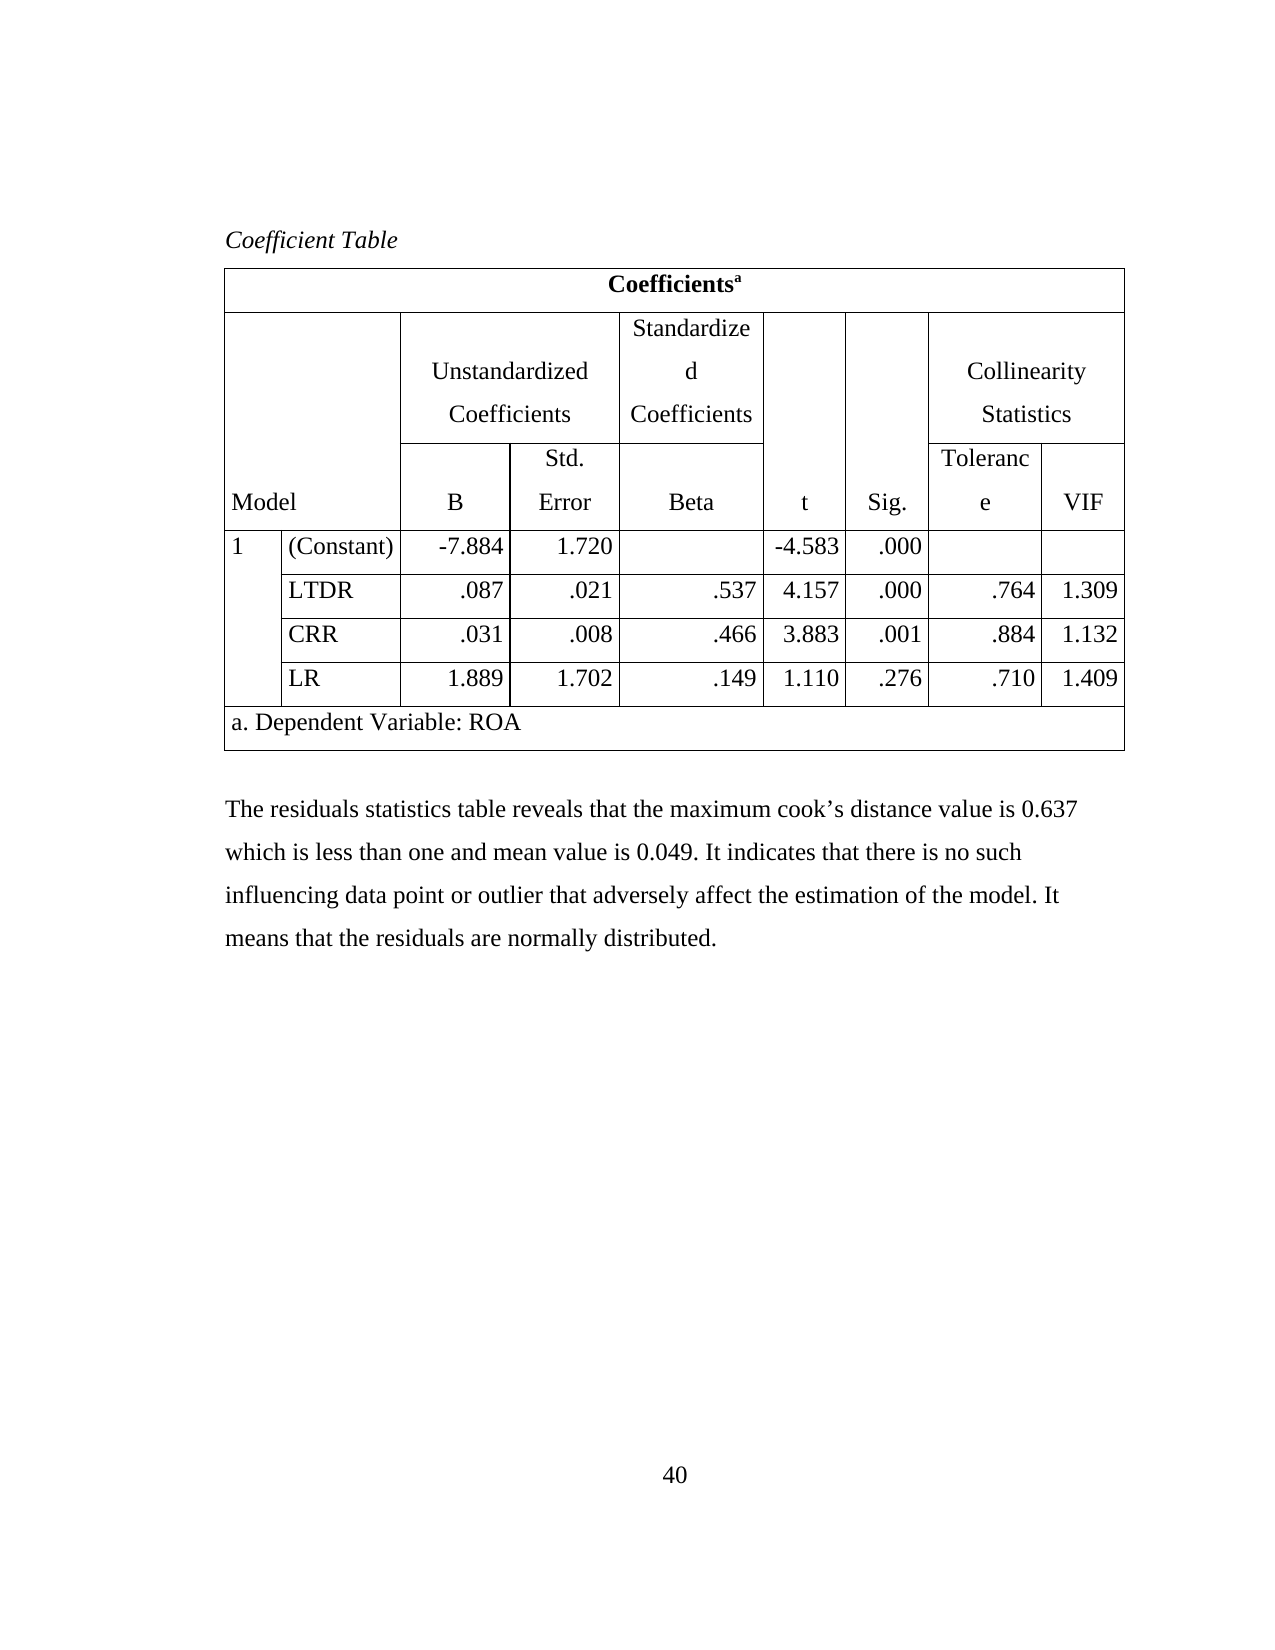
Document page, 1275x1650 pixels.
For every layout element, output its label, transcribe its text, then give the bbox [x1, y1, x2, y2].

table_cell .537 [620, 575, 763, 618]
table_cell .884 [929, 619, 1041, 662]
table_cell 1.309 [1042, 575, 1124, 618]
table_cell 1.702 [511, 663, 619, 706]
table_cell LR [282, 663, 400, 706]
table_cell .710 [929, 663, 1041, 706]
table_cell .276 [846, 663, 928, 706]
table_cell 1.409 [1042, 663, 1124, 706]
table_cell Collinearity Statistics [929, 313, 1124, 442]
table_cell 1.110 [764, 663, 845, 706]
table_cell B [401, 444, 509, 530]
text Coefficient Table [225, 225, 1125, 254]
table_cell Tolerance [929, 444, 1041, 530]
table_cell Standardized Coefficients [620, 313, 763, 442]
table_cell .149 [620, 663, 763, 706]
table_cell .000 [846, 531, 928, 574]
table_cell 1.889 [401, 663, 509, 706]
table_cell [620, 531, 763, 574]
table_cell .764 [929, 575, 1041, 618]
table_cell .001 [846, 619, 928, 662]
table_cell .000 [846, 575, 928, 618]
table_cell Model [225, 313, 400, 530]
table_cell .031 [401, 619, 509, 662]
table_cell Unstandardized Coefficients [401, 313, 619, 442]
table_cell .087 [401, 575, 509, 618]
table_cell .008 [511, 619, 619, 662]
table_cell t [764, 313, 845, 530]
table_cell CRR [282, 619, 400, 662]
table_cell LTDR [282, 575, 400, 618]
table_cell 1.720 [511, 531, 619, 574]
table_cell .021 [511, 575, 619, 618]
table_cell Beta [620, 444, 763, 530]
table_cell 1.132 [1042, 619, 1124, 662]
table_cell Std. Error [511, 444, 619, 530]
table_cell Sig. [846, 313, 928, 530]
table_cell 1 [225, 531, 281, 706]
table_cell [1042, 531, 1124, 574]
table_cell .466 [620, 619, 763, 662]
table_cell -7.884 [401, 531, 509, 574]
table_cell 4.157 [764, 575, 845, 618]
table_cell -4.583 [764, 531, 845, 574]
table_cell VIF [1042, 444, 1124, 530]
table_cell [929, 531, 1041, 574]
table_cell (Constant) [282, 531, 400, 574]
table_cell a. Dependent Variable: ROA [225, 707, 1124, 750]
text The residuals statistics table reveals that the maximum cook’s distance value is 0.637 which is less than one and mean value is 0.049. It indicates that there is no such influencing data point or outlier that adversely affect the estimation of the model. It means that the residuals are normally distributed. [225, 794, 1125, 952]
table_cell 3.883 [764, 619, 845, 662]
table_header Coefficientsa [225, 269, 1124, 312]
